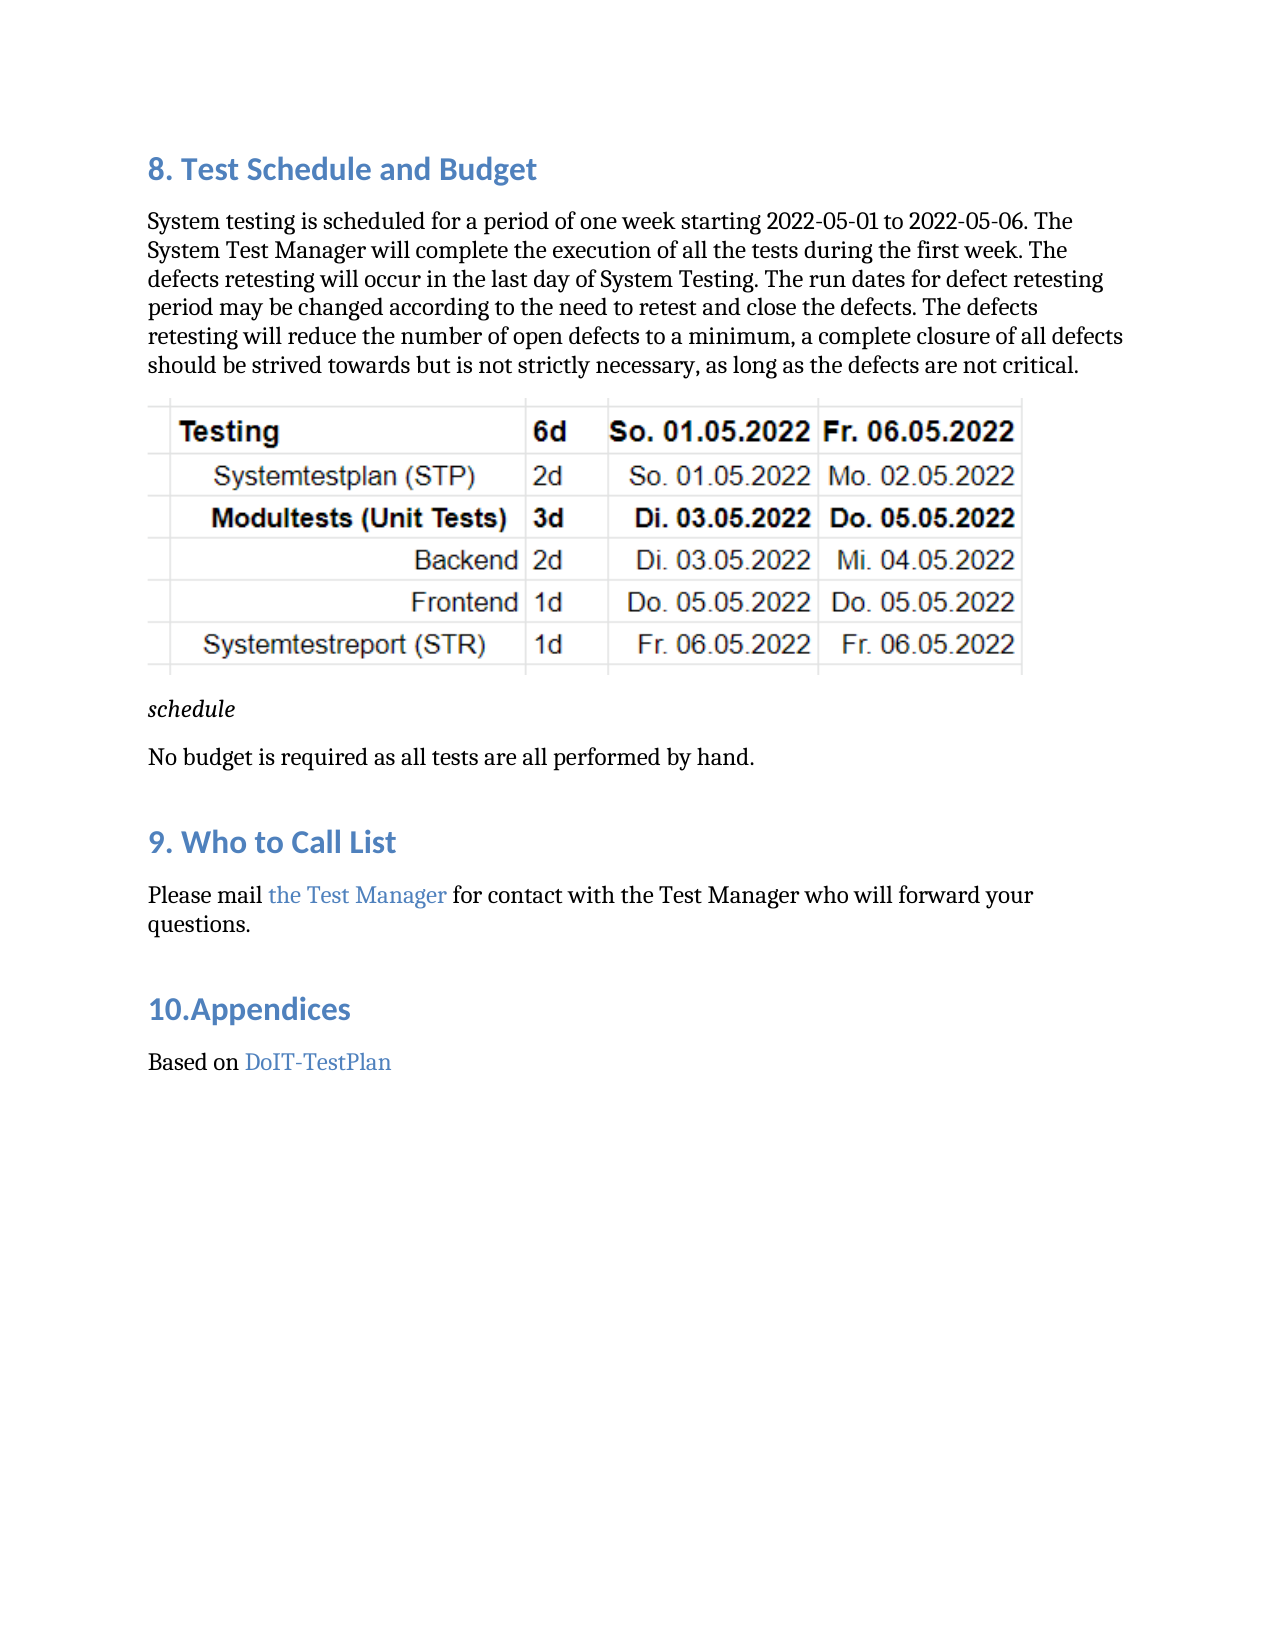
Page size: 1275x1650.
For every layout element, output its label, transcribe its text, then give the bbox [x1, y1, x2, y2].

subtitle 9. Who to Call List [148, 821, 1127, 862]
picture [147, 398, 1023, 675]
text System testing is scheduled for a period of one week starting 2022-05-01 to 2022-05-06. The System Test Manager will complete the execution of all the tests during the first week. The defects retesting will occur in the last day of System Testing. The run dates for defect retesting period may be changed according to the need to retest and close the defects. The defects retesting will reduce the number of open defects to a minimum, a complete closure of all defects should be strived towards but is not strictly necessary, as long as the defects are not critical. [148, 207, 1127, 379]
subtitle 8. Test Schedule and Budget [148, 148, 1127, 188]
text Based on DoIT-TestPlan [148, 1048, 1127, 1077]
text Please mail the Test Manager for contact with the Test Manager who will forward your questions. [148, 881, 1127, 938]
text schedule [148, 695, 1127, 724]
text No budget is required as all tests are all performed by hand. [148, 743, 1127, 771]
subtitle 10.Appendices [148, 988, 1127, 1029]
